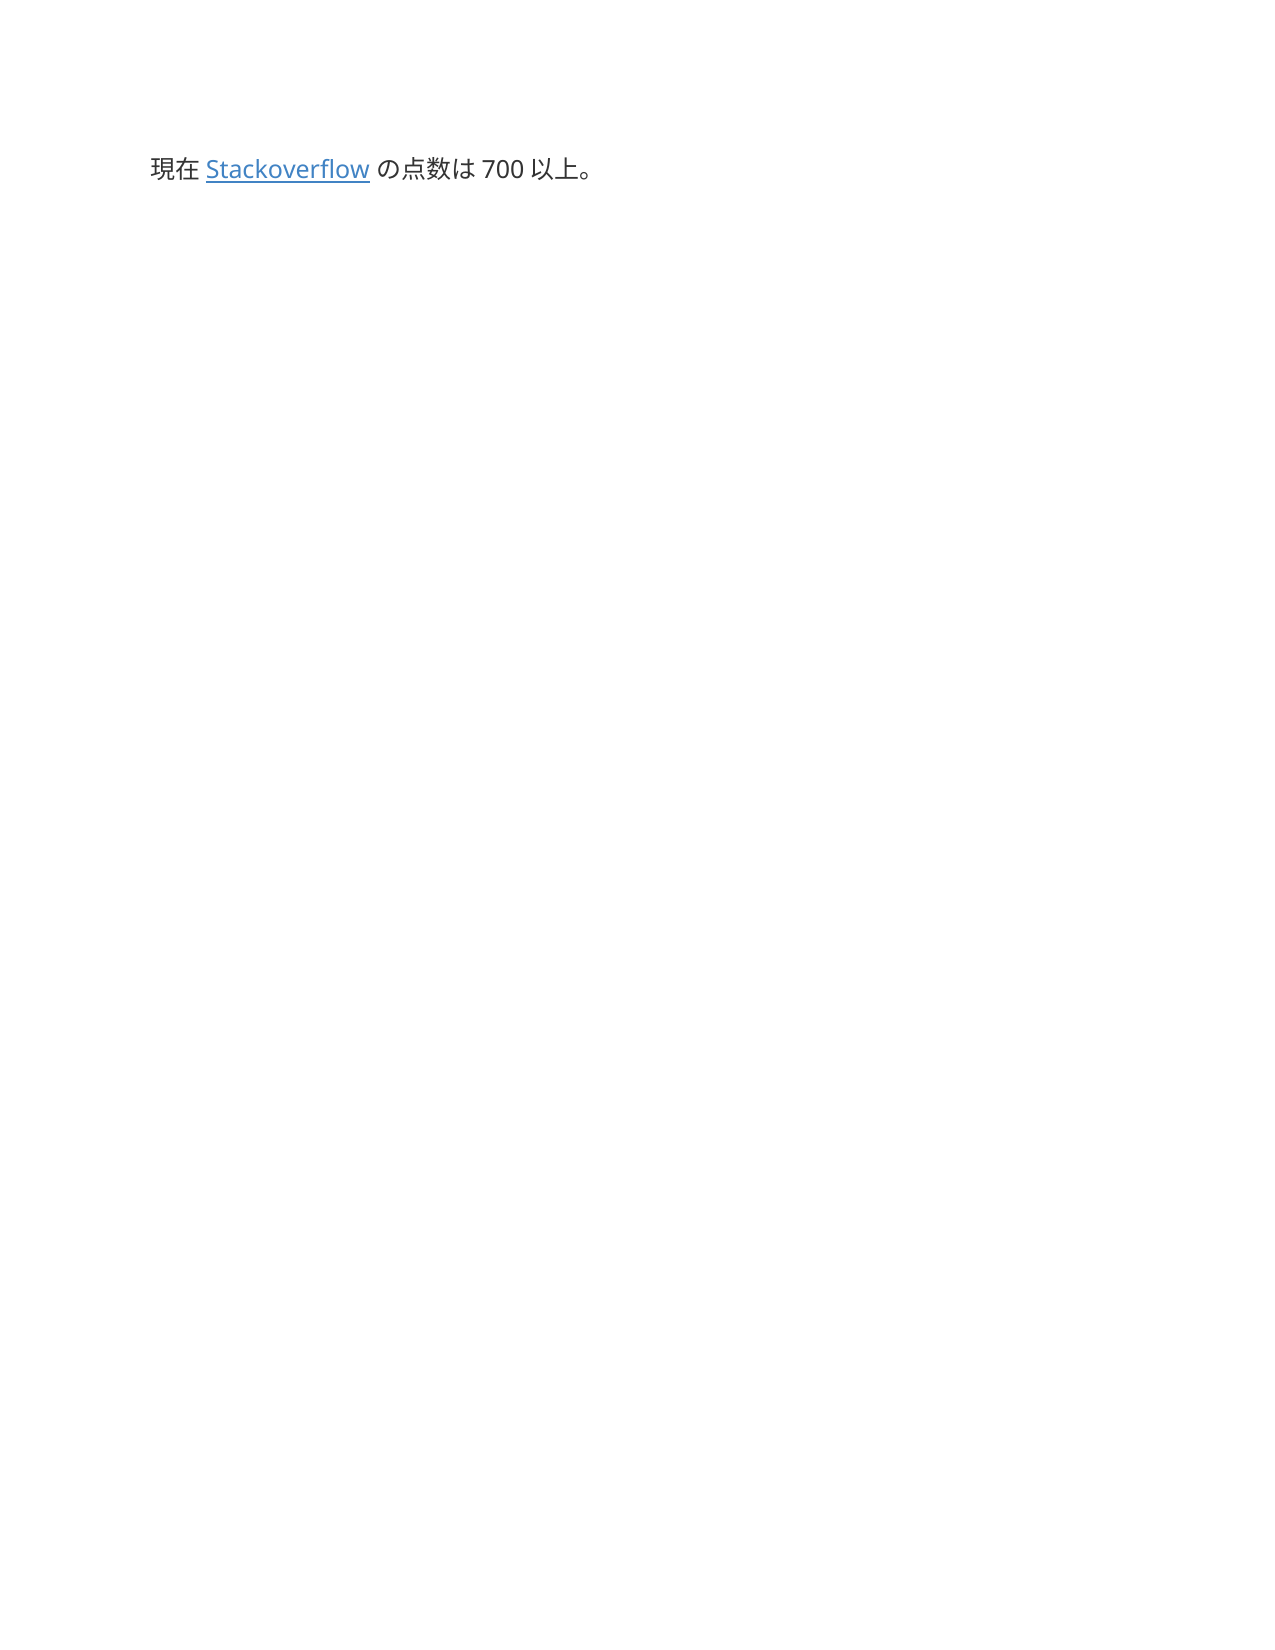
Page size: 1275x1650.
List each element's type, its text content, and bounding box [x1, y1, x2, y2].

text 現在 Stackoverflow の点数は700以上。 [150, 150, 1125, 186]
